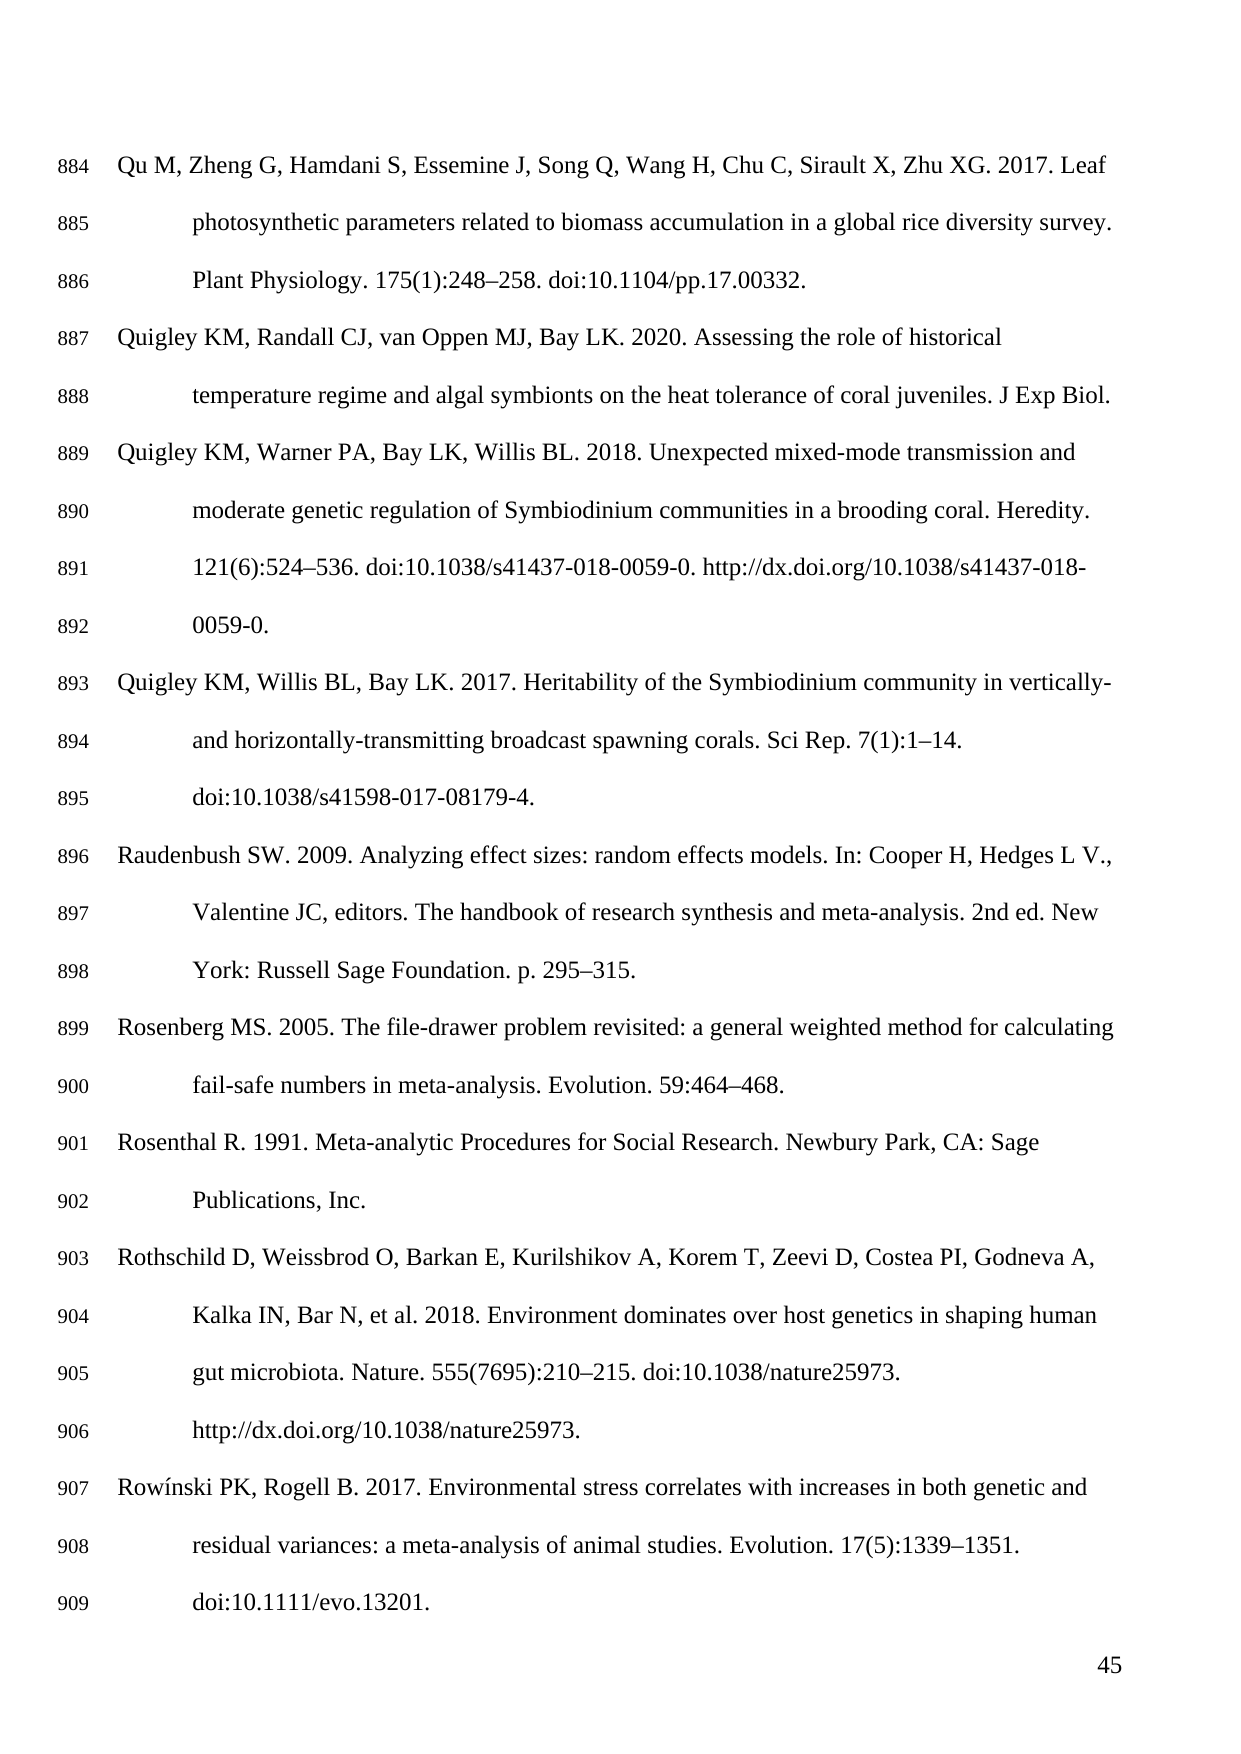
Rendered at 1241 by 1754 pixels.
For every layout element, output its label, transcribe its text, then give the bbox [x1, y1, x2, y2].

text Rothschild D, Weissbrod O, Barkan E, Kurilshikov A, Korem T, Zeevi D, Costea PI, Godneva A, Kalka IN, Bar N, et al. 2018. Environment dominates over host genetics in shaping human gut microbiota. Nature. 555(7695):210–215. doi:10.1038/nature25973. http://dx.doi.org/10.1038/nature25973. [117, 1242, 1122, 1444]
text Rowínski PK, Rogell B. 2017. Environmental stress correlates with increases in both genetic and residual variances: a meta-analysis of animal studies. Evolution. 17(5):1339–1351. doi:10.1111/evo.13201. [117, 1472, 1122, 1616]
text Quigley KM, Randall CJ, van Oppen MJ, Bay LK. 2020. Assessing the role of historical temperature regime and algal symbionts on the heat tolerance of coral juveniles. J Exp Biol. [117, 322, 1122, 409]
text Raudenbush SW. 2009. Analyzing effect sizes: random effects models. In: Cooper H, Hedges L V., Valentine JC, editors. The handbook of research synthesis and meta-analysis. 2nd ed. New York: Russell Sage Foundation. p. 295–315. [117, 840, 1122, 984]
text Qu M, Zheng G, Hamdani S, Essemine J, Song Q, Wang H, Chu C, Sirault X, Zhu XG. 2017. Leaf photosynthetic parameters related to biomass accumulation in a global rice diversity survey. Plant Physiology. 175(1):248–258. doi:10.1104/pp.17.00332. [117, 150, 1122, 294]
text Rosenthal R. 1991. Meta-analytic Procedures for Social Research. Newbury Park, CA: Sage Publications, Inc. [117, 1127, 1122, 1214]
text Quigley KM, Willis BL, Bay LK. 2017. Heritability of the Symbiodinium community in vertically-and horizontally-transmitting broadcast spawning corals. Sci Rep. 7(1):1–14. doi:10.1038/s41598-017-08179-4. [117, 667, 1122, 811]
text Quigley KM, Warner PA, Bay LK, Willis BL. 2018. Unexpected mixed-mode transmission and moderate genetic regulation of Symbiodinium communities in a brooding coral. Heredity. 121(6):524–536. doi:10.1038/s41437-018-0059-0. http://dx.doi.org/10.1038/s41437-018-0059-0. [117, 437, 1122, 639]
text Rosenberg MS. 2005. The file-drawer problem revisited: a general weighted method for calculating fail-safe numbers in meta-analysis. Evolution. 59:464–468. [117, 1012, 1122, 1099]
